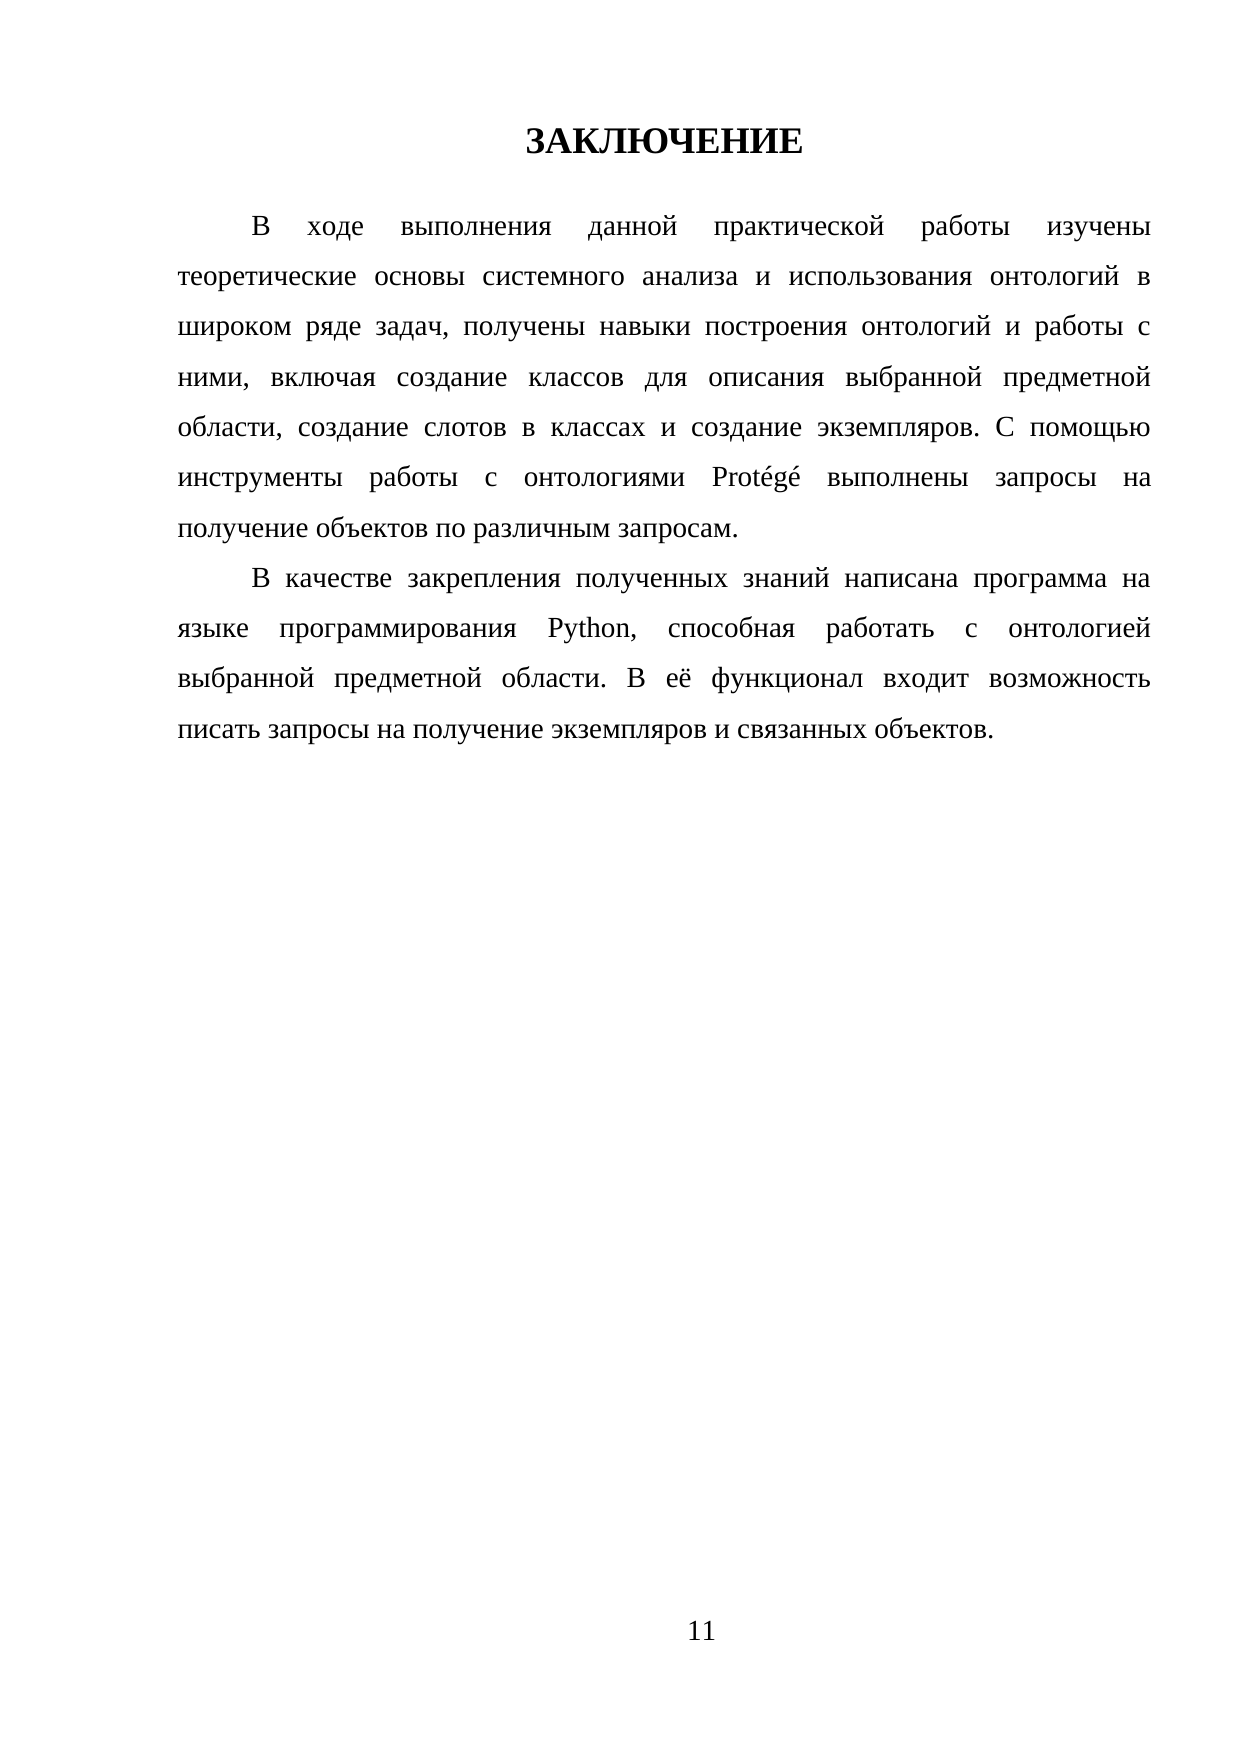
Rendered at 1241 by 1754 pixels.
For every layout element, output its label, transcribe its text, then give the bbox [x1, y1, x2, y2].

subtitle Заключение [177, 118, 1152, 161]
text В качестве закрепления полученных знаний написана программа на языке программирования Python, способная работать с онтологией выбранной предметной области. В её функционал входит возможность писать запросы на получение экземпляров и связанных объектов. [177, 560, 1152, 744]
text В ходе выполнения данной практической работы изучены теоретические основы системного анализа и использования онтологий в широком ряде задач, получены навыки построения онтологий и работы с ними, включая создание классов для описания выбранной предметной области, создание слотов в классах и создание экземпляров. С помощью инструменты работы с онтологиями Protégé выполнены запросы на получение объектов по различным запросам. [177, 208, 1152, 543]
